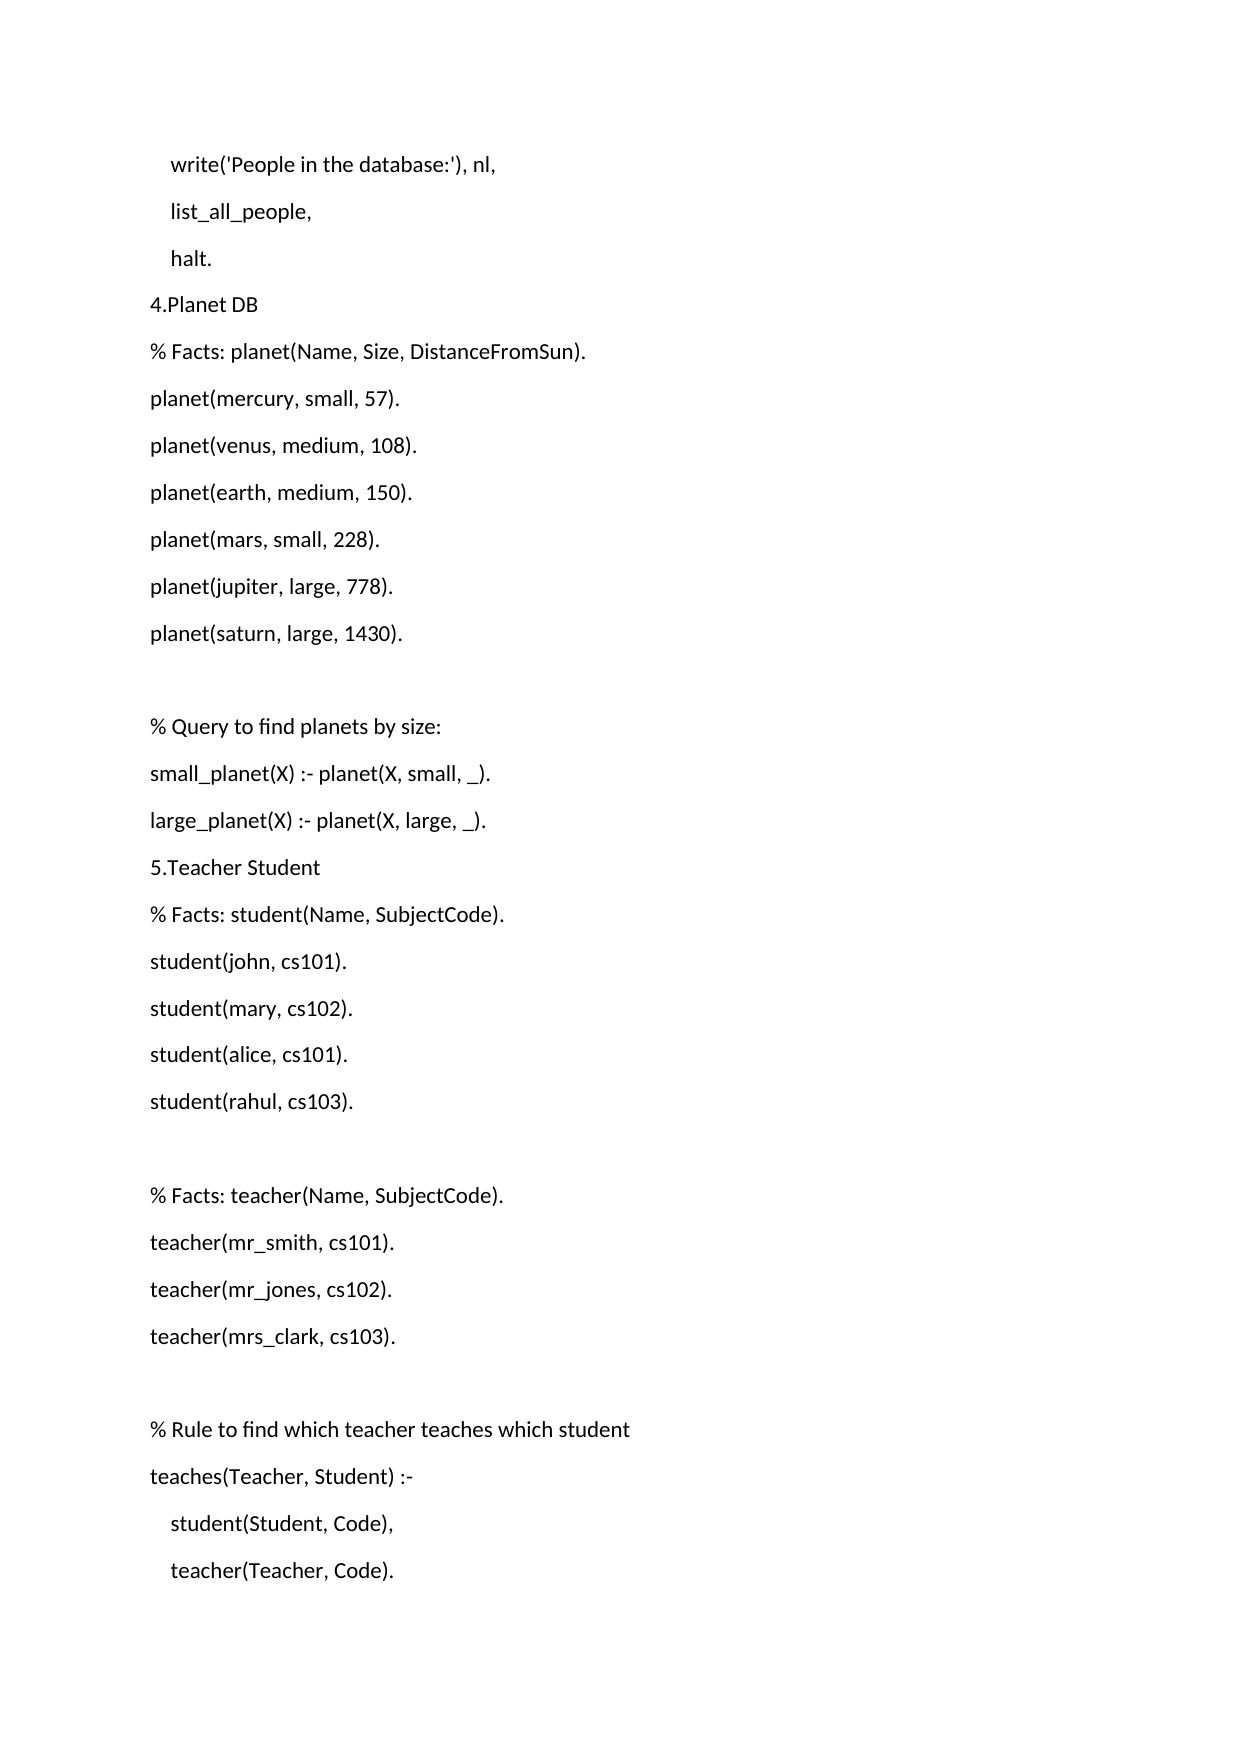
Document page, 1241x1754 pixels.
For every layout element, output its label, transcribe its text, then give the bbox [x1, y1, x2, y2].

text student(rahul, cs103). [150, 1087, 1090, 1116]
text large_planet(X) :- planet(X, large, _). [150, 806, 1090, 834]
text halt. [150, 244, 1090, 272]
text teacher(mr_smith, cs101). [150, 1228, 1090, 1256]
text teaches(Teacher, Student) :- [150, 1462, 1090, 1491]
text small_planet(X) :- planet(X, small, _). [150, 759, 1090, 787]
text % Facts: student(Name, SubjectCode). [150, 900, 1090, 928]
text teacher(mrs_clark, cs103). [150, 1322, 1090, 1350]
text % Facts: teacher(Name, SubjectCode). [150, 1181, 1090, 1209]
text % Query to find planets by size: [150, 712, 1090, 741]
text 5.Teacher Student [150, 853, 1090, 881]
text planet(earth, medium, 150). [150, 478, 1090, 506]
text % Facts: planet(Name, Size, DistanceFromSun). [150, 337, 1090, 366]
text teacher(mr_jones, cs102). [150, 1275, 1090, 1303]
text list_all_people, [150, 197, 1090, 225]
text student(Student, Code), [150, 1509, 1090, 1537]
text planet(saturn, large, 1430). [150, 619, 1090, 647]
text teacher(Teacher, Code). [150, 1556, 1090, 1584]
text planet(jupiter, large, 778). [150, 572, 1090, 600]
text planet(mars, small, 228). [150, 525, 1090, 553]
text student(mary, cs102). [150, 994, 1090, 1022]
text student(john, cs101). [150, 947, 1090, 975]
text write('People in the database:'), nl, [150, 150, 1090, 178]
text % Rule to find which teacher teaches which student [150, 1416, 1090, 1444]
text 4.Planet DB [150, 291, 1090, 319]
text planet(mercury, small, 57). [150, 384, 1090, 412]
text student(alice, cs101). [150, 1041, 1090, 1069]
text planet(venus, medium, 108). [150, 431, 1090, 459]
